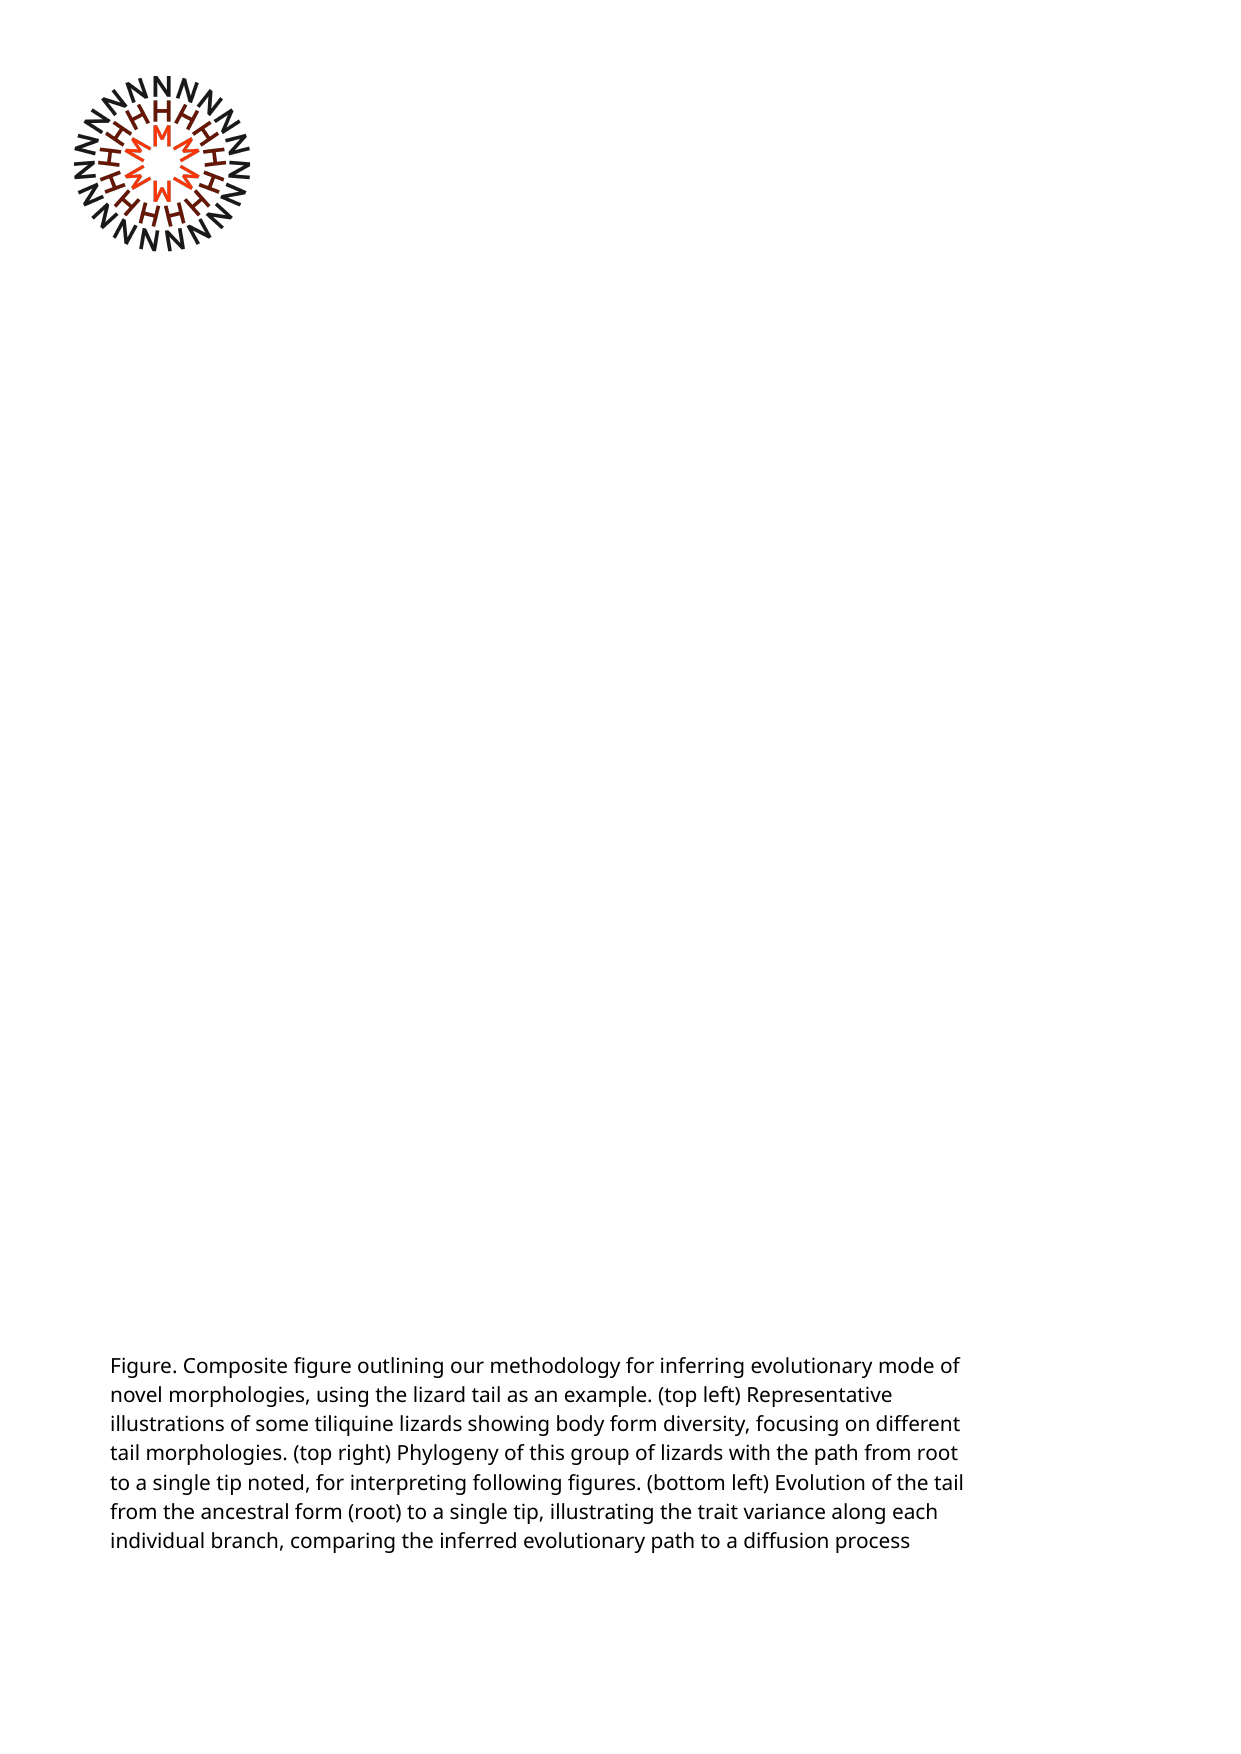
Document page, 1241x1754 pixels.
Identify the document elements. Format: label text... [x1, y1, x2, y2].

picture [73, 76, 251, 252]
